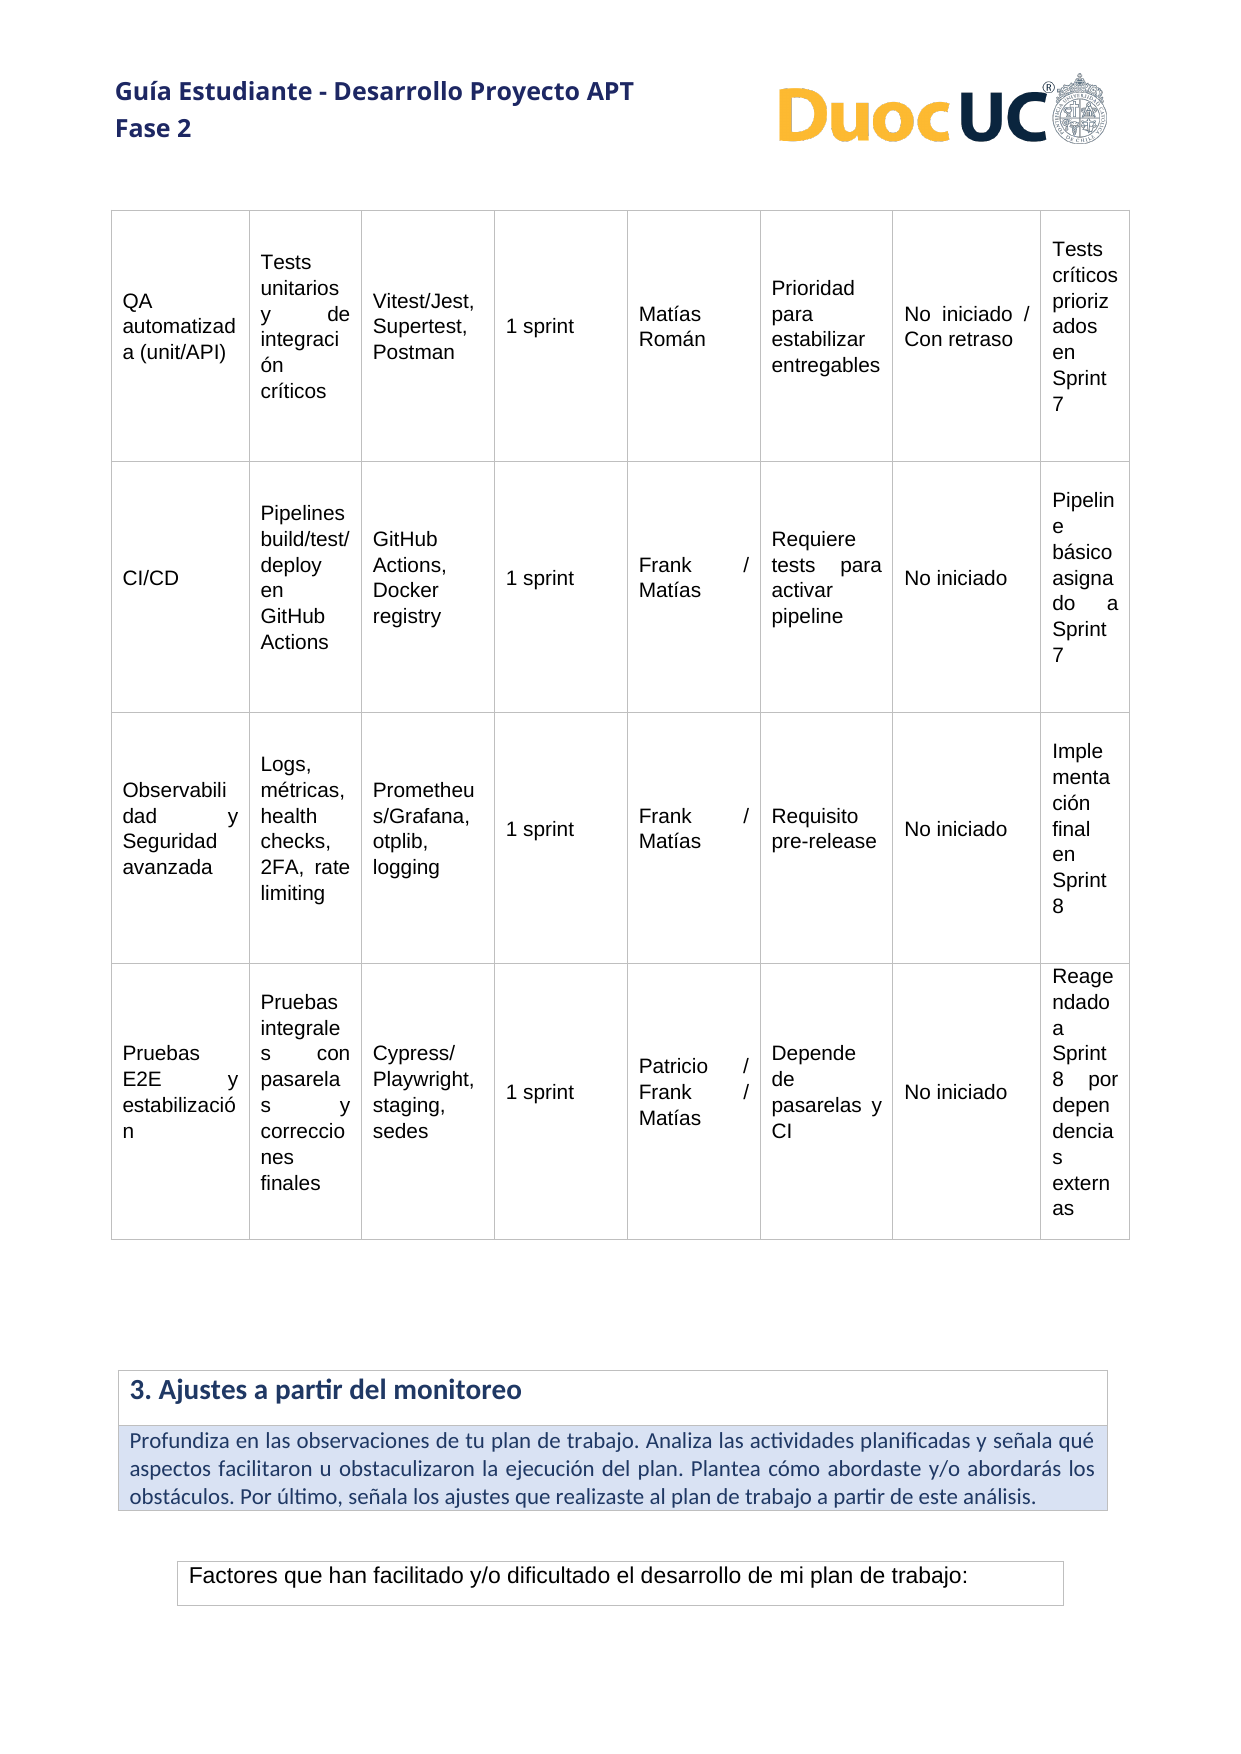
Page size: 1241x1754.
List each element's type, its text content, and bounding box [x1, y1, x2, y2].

table_cell QA automatizada (unit/API) [112, 211, 249, 461]
table_cell Requiere tests para activar pipeline [761, 462, 892, 712]
table_cell Profundiza en las observaciones de tu plan de trabajo. Analiza las actividades planificadas y señala qué aspectos facilitaron u obstaculizaron la ejecución del plan. Plantea cómo abordaste y/o abordarás los obstáculos. Por último, señala los ajustes que realizaste al plan de trabajo a partir de este análisis. [119, 1426, 1107, 1510]
table_cell 1 sprint [495, 211, 627, 461]
table_cell CI/CD [112, 462, 249, 712]
table_cell 1 sprint [495, 462, 627, 712]
table_cell Logs, métricas, health checks, 2FA, rate limiting [250, 713, 361, 963]
table_cell GitHub Actions, Docker registry [362, 462, 494, 712]
table_cell Reagendado a Sprint 8 por dependencias externas [1041, 964, 1129, 1239]
table_cell Vitest/Jest, Supertest, Postman [362, 211, 494, 461]
table_cell 1 sprint [495, 964, 627, 1239]
table_header 3. Ajustes a partir del monitoreo [119, 1371, 1107, 1425]
table_cell 1 sprint [495, 713, 627, 963]
table_cell Pipelines build/test/deploy en GitHub Actions [250, 462, 361, 712]
table_cell Observabilidad y Seguridad avanzada [112, 713, 249, 963]
table_cell Cypress/Playwright, staging, sedes [362, 964, 494, 1239]
table_cell No iniciado [893, 964, 1040, 1239]
table_cell Pruebas E2E y estabilización [112, 964, 249, 1239]
table_cell No iniciado / Con retraso [893, 211, 1040, 461]
table_cell Matías Román [628, 211, 760, 461]
table_cell Pruebas integrales con pasarelas y correcciones finales [250, 964, 361, 1239]
table_cell Tests unitarios y de integración críticos [250, 211, 361, 461]
table_cell Patricio / Frank / Matías [628, 964, 760, 1239]
table_cell Depende de pasarelas y CI [761, 964, 892, 1239]
table_cell Pipeline básico asignado a Sprint 7 [1041, 462, 1129, 712]
table_cell Tests críticos priorizados en Sprint 7 [1041, 211, 1129, 461]
table_cell Requisito pre-release [761, 713, 892, 963]
table_cell Frank / Matías [628, 713, 760, 963]
table_cell Prometheus/Grafana, otplib, logging [362, 713, 494, 963]
table_cell Prioridad para estabilizar entregables [761, 211, 892, 461]
table_cell Implementación final en Sprint 8 [1041, 713, 1129, 963]
table_cell Frank / Matías [628, 462, 760, 712]
table_cell No iniciado [893, 462, 1040, 712]
table_cell No iniciado [893, 713, 1040, 963]
picture [779, 73, 1107, 144]
